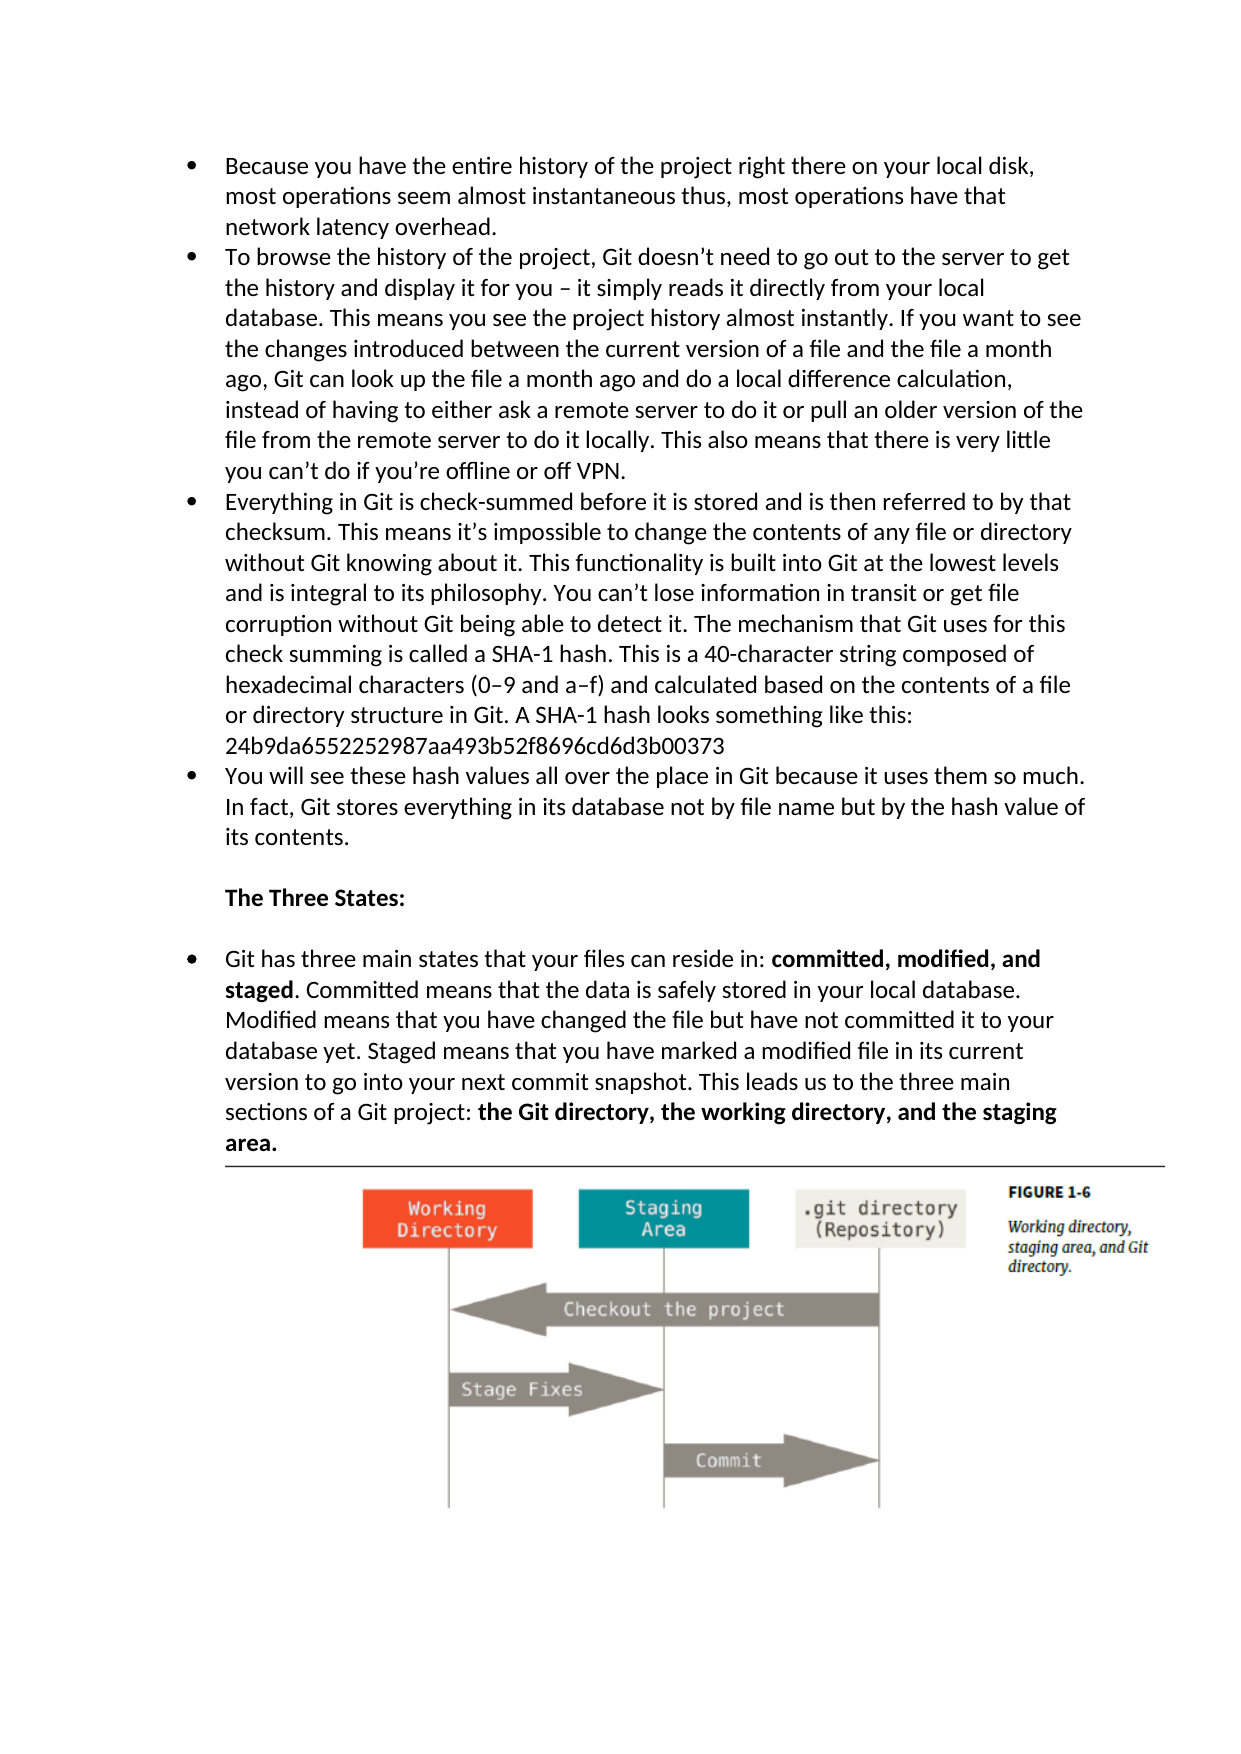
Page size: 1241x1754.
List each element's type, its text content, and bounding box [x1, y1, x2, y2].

list To browse the history of the project, Git doesn’t need to go out to the server to get the history and display it for you – it simply reads it directly from your local database. This means you see the project history almost instantly. If you want to see the changes introduced between the current version of a file and the file a month ago, Git can look up the file a month ago and do a local difference calculation, instead of having to either ask a remote server to do it or pull an older version of the file from the remote server to do it locally. This also means that there is very little you can’t do if you’re offline or off VPN. [187, 242, 1090, 486]
list Git has three main states that your files can reside in: committed, modified, and staged. Committed means that the data is safely stored in your local database. Modified means that you have changed the file but have not committed it to your database yet. Staged means that you have marked a modified file in its current version to go into your next commit snapshot. This leads us to the three main sections of a Git project: the Git directory, the working directory, and the staging area. [187, 943, 1090, 1157]
list Because you have the entire history of the project right there on your local disk, most operations seem almost instantaneous thus, most operations have that network latency overhead. [187, 150, 1090, 242]
list The Three States: [225, 882, 1090, 913]
list Everything in Git is check-summed before it is stored and is then referred to by that checksum. This means it’s impossible to change the contents of any file or directory without Git knowing about it. This functionality is built into Git at the lowest levels and is integral to its philosophy. You can’t lose information in transit or get file corruption without Git being able to detect it. The mechanism that Git uses for this check summing is called a SHA-1 hash. This is a 40-character string composed of hexadecimal characters (0–9 and a–f) and calculated based on the contents of a file or directory structure in Git. A SHA-1 hash looks something like this: 24b9da6552252987aa493b52f8696cd6d3b00373 [187, 486, 1090, 760]
list You will see these hash values all over the place in Git because it uses them so much. In fact, Git stores everything in its database not by file name but by the hash value of its contents. [187, 760, 1090, 852]
